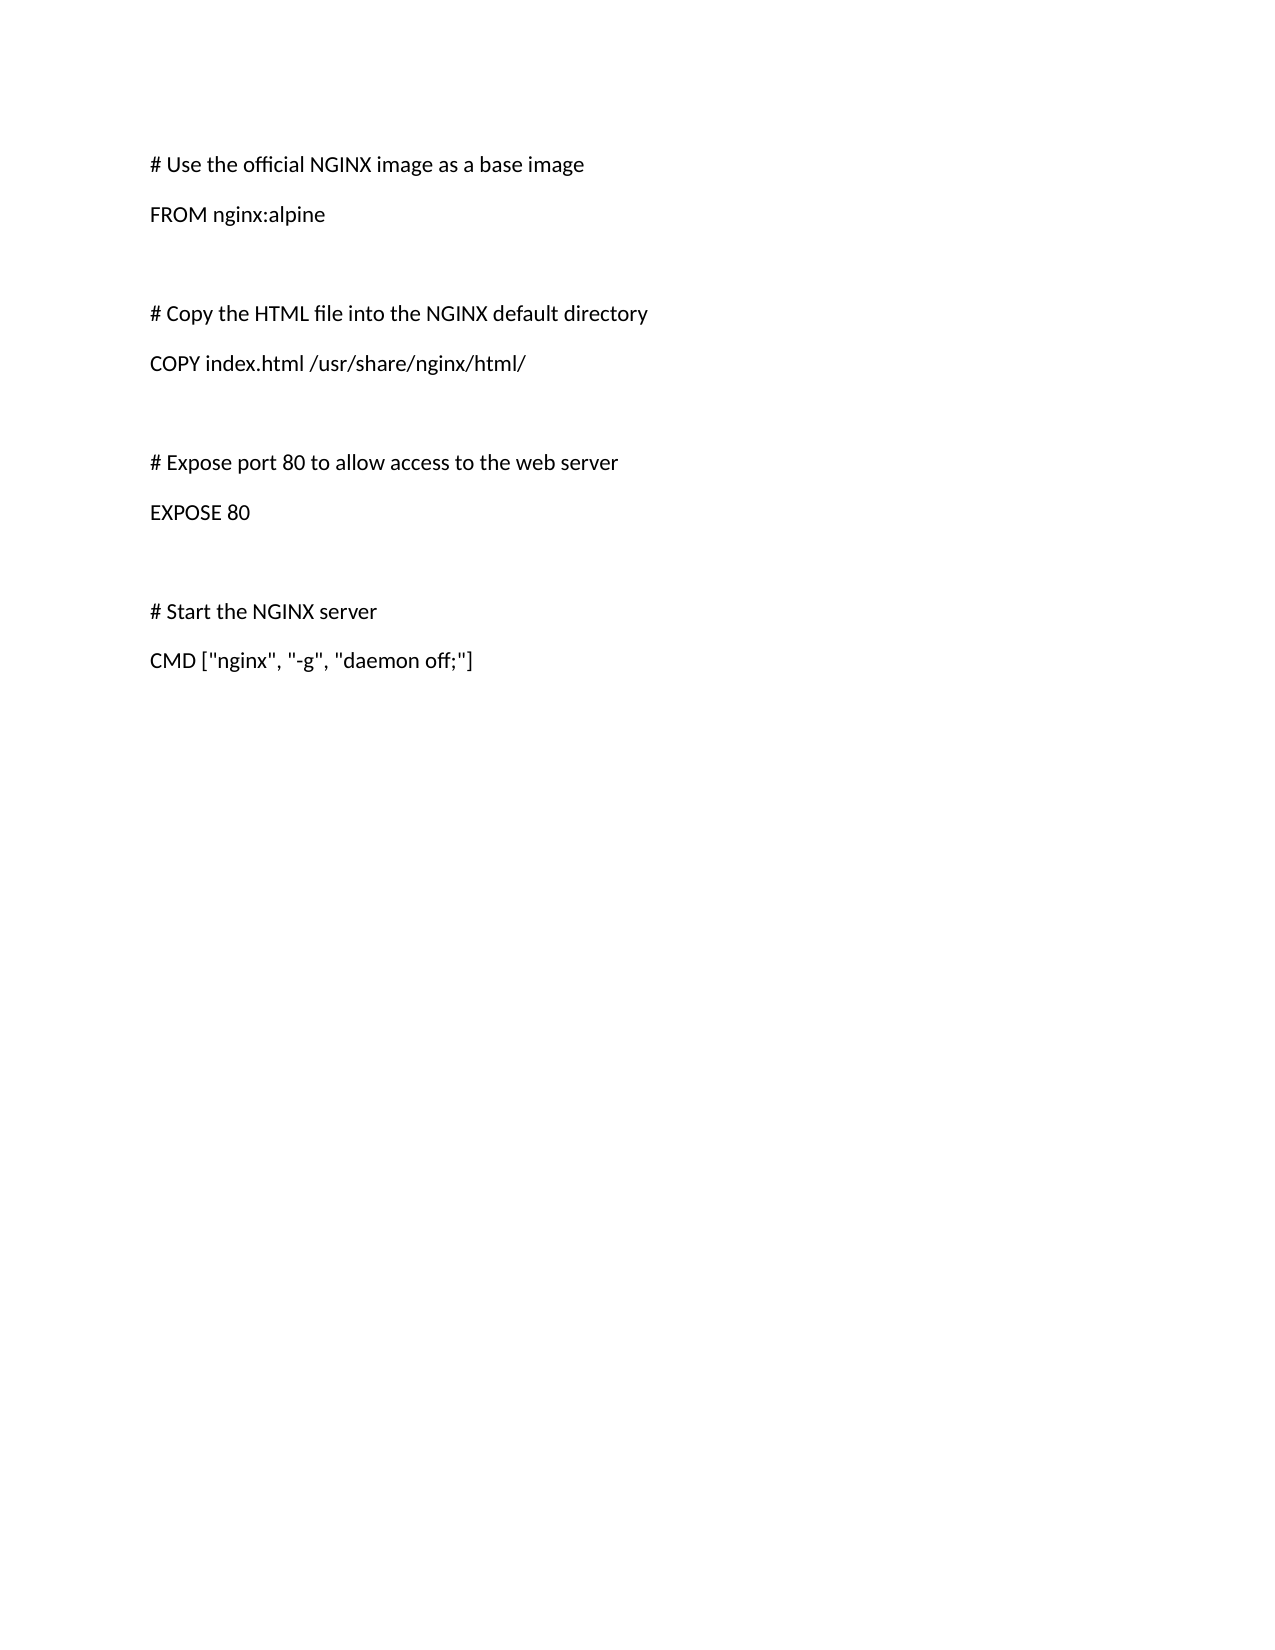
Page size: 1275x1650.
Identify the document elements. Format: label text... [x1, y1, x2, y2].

text EXPOSE 80 [150, 497, 1125, 526]
text # Expose port 80 to allow access to the web server [150, 447, 1125, 476]
text CMD ["nginx", "-g", "daemon off;"] [150, 646, 1125, 674]
text # Copy the HTML file into the NGINX default directory [150, 299, 1125, 327]
text COPY index.html /usr/share/nginx/html/ [150, 348, 1125, 377]
text FROM nginx:alpine [150, 199, 1125, 228]
text # Start the NGINX server [150, 596, 1125, 625]
text # Use the official NGINX image as a base image [150, 150, 1125, 179]
